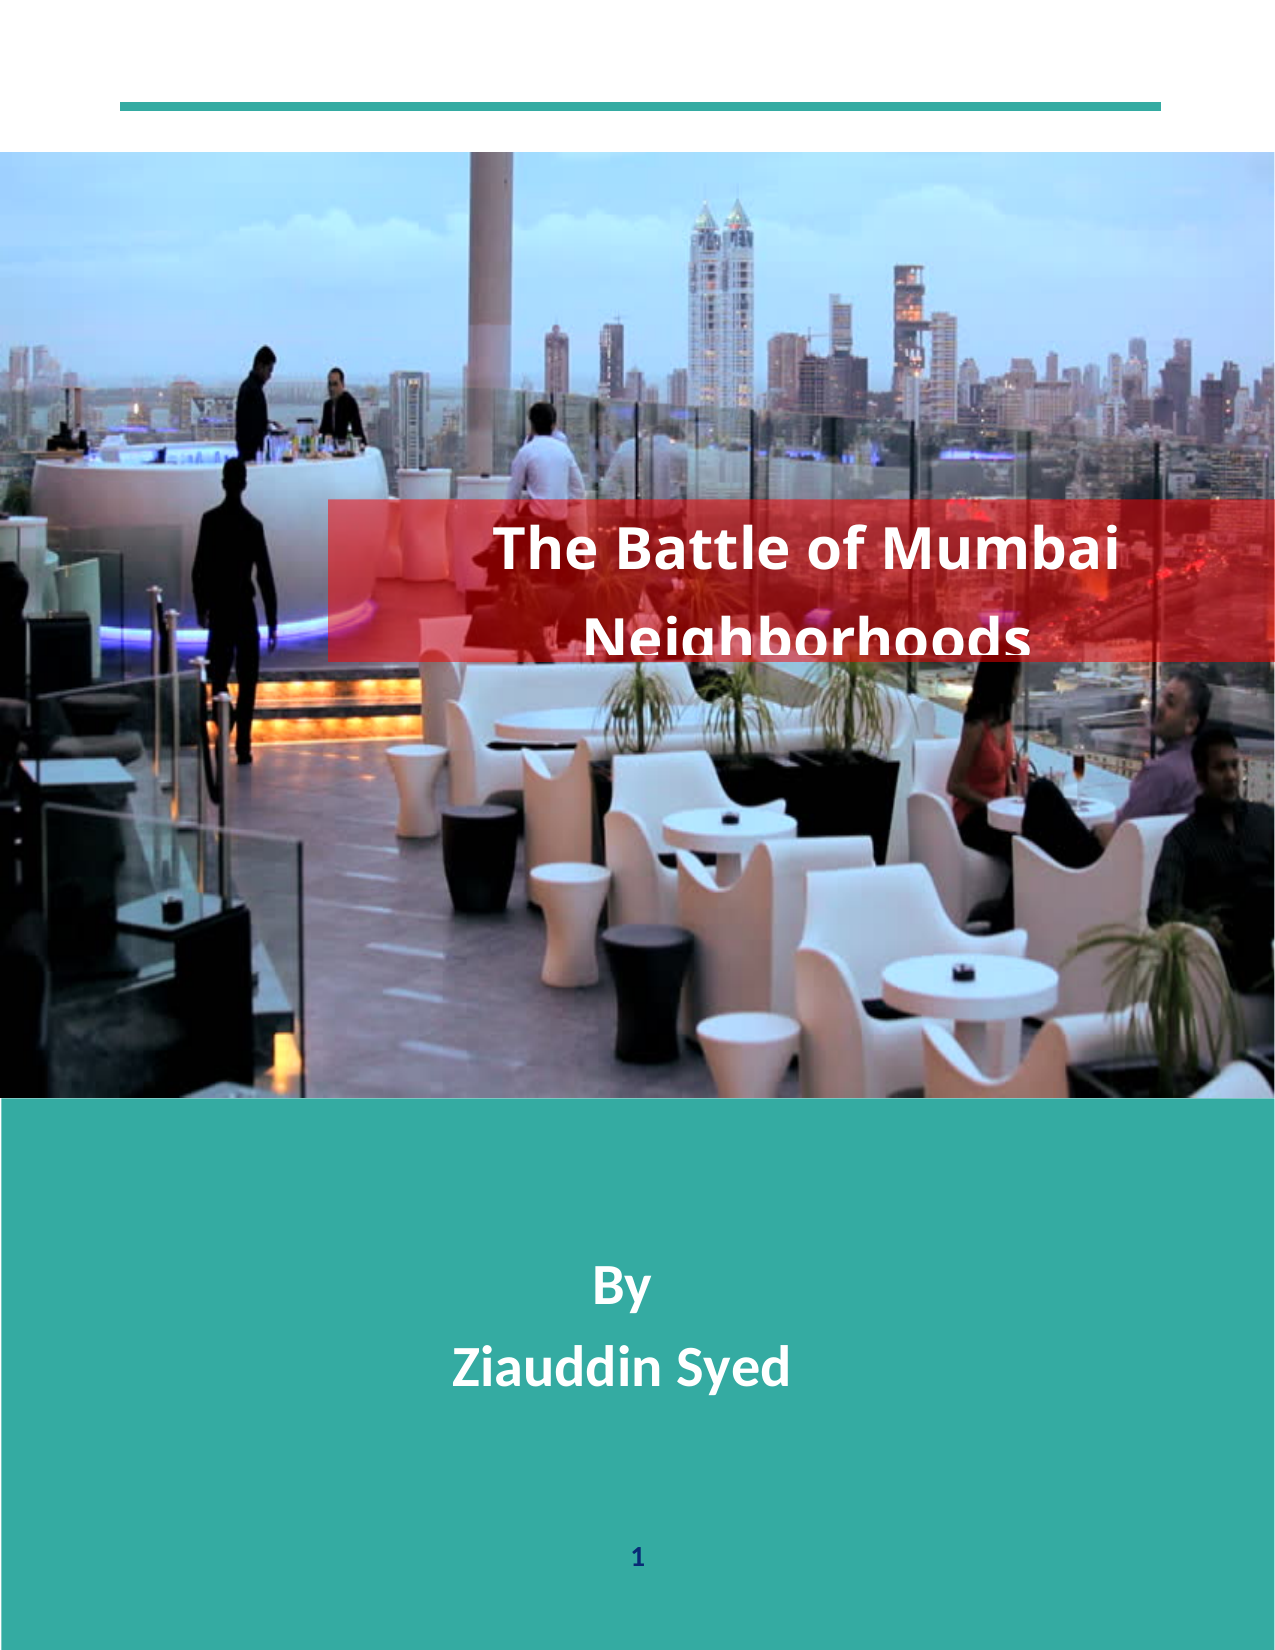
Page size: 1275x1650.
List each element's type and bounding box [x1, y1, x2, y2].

picture [0, 152, 1275, 1098]
